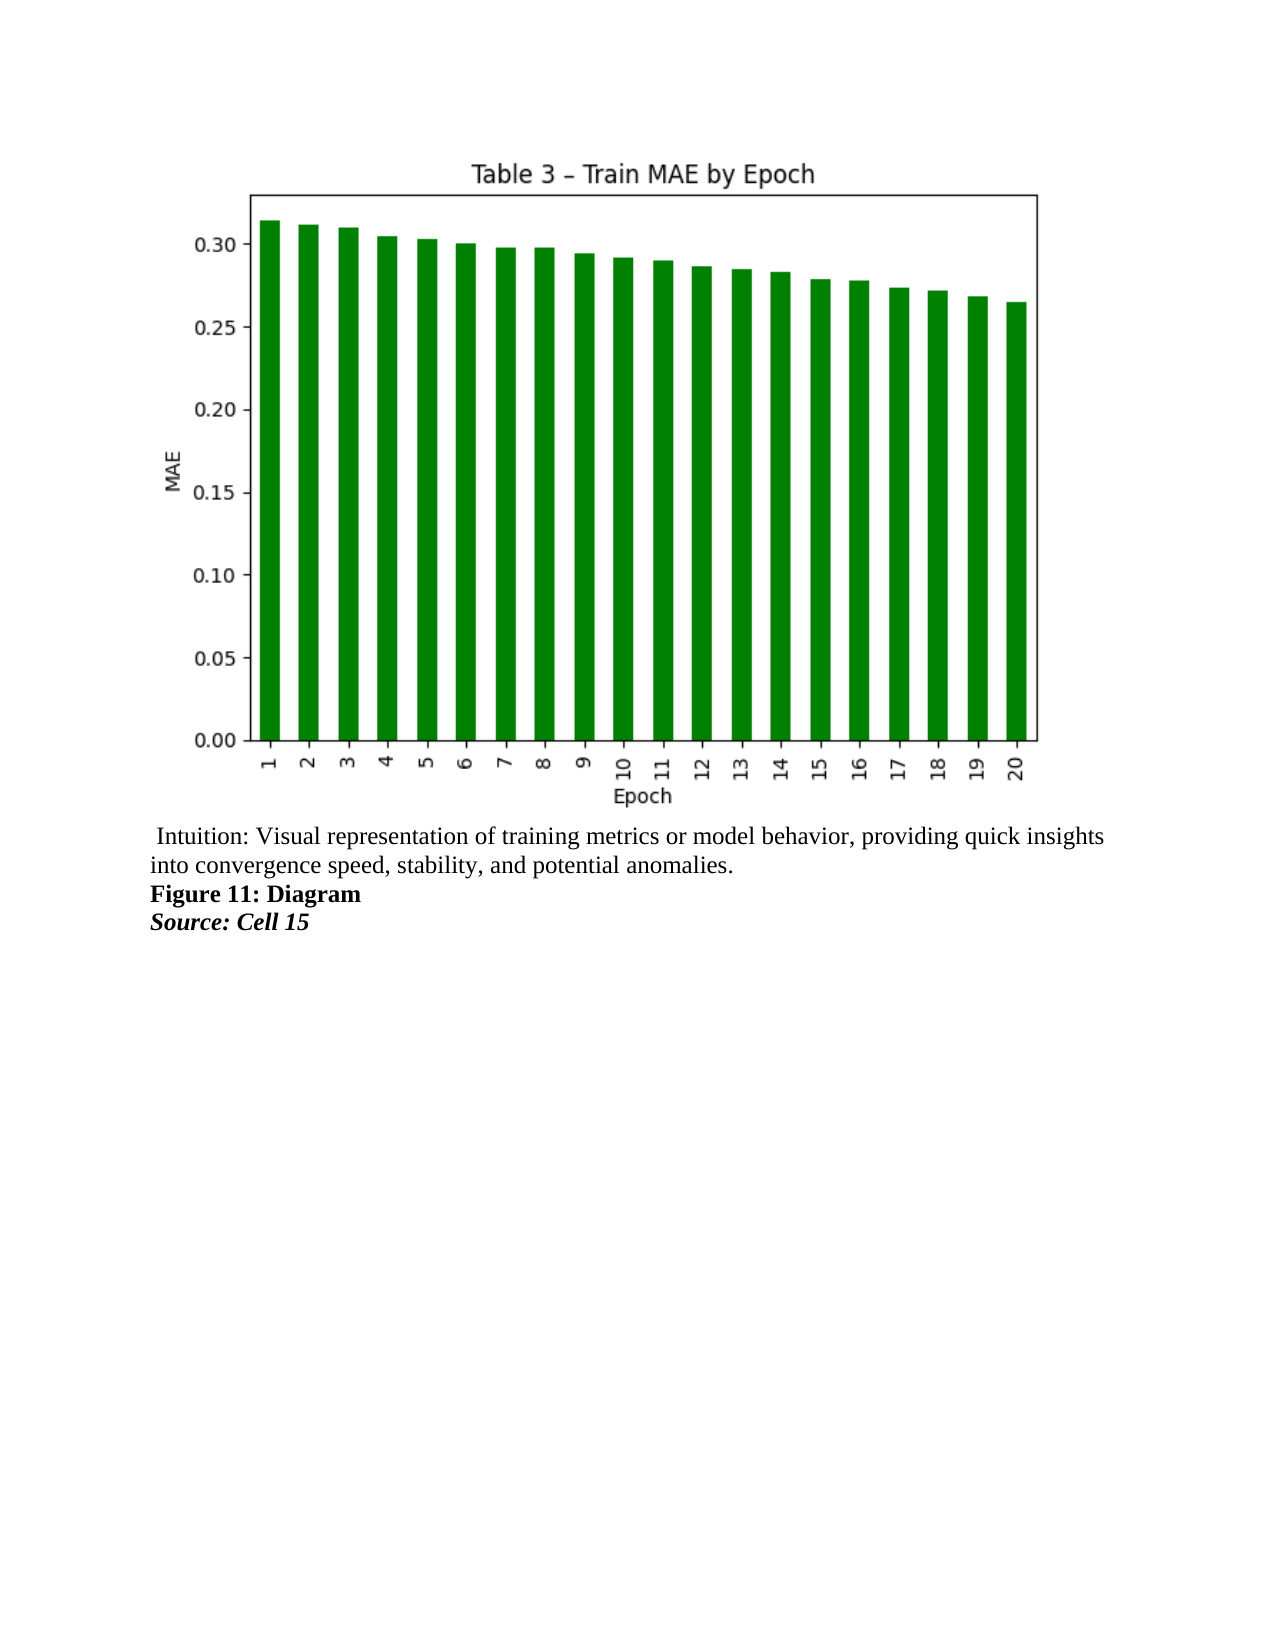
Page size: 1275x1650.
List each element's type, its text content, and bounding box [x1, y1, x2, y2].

text Intuition: Visual representation of training metrics or model behavior, providing quick insights into convergence speed, stability, and potential anomalies. [150, 821, 1125, 879]
text Source: Cell 15 [150, 907, 1125, 936]
text Figure 11: Diagram [150, 879, 1125, 907]
picture [150, 150, 1050, 822]
